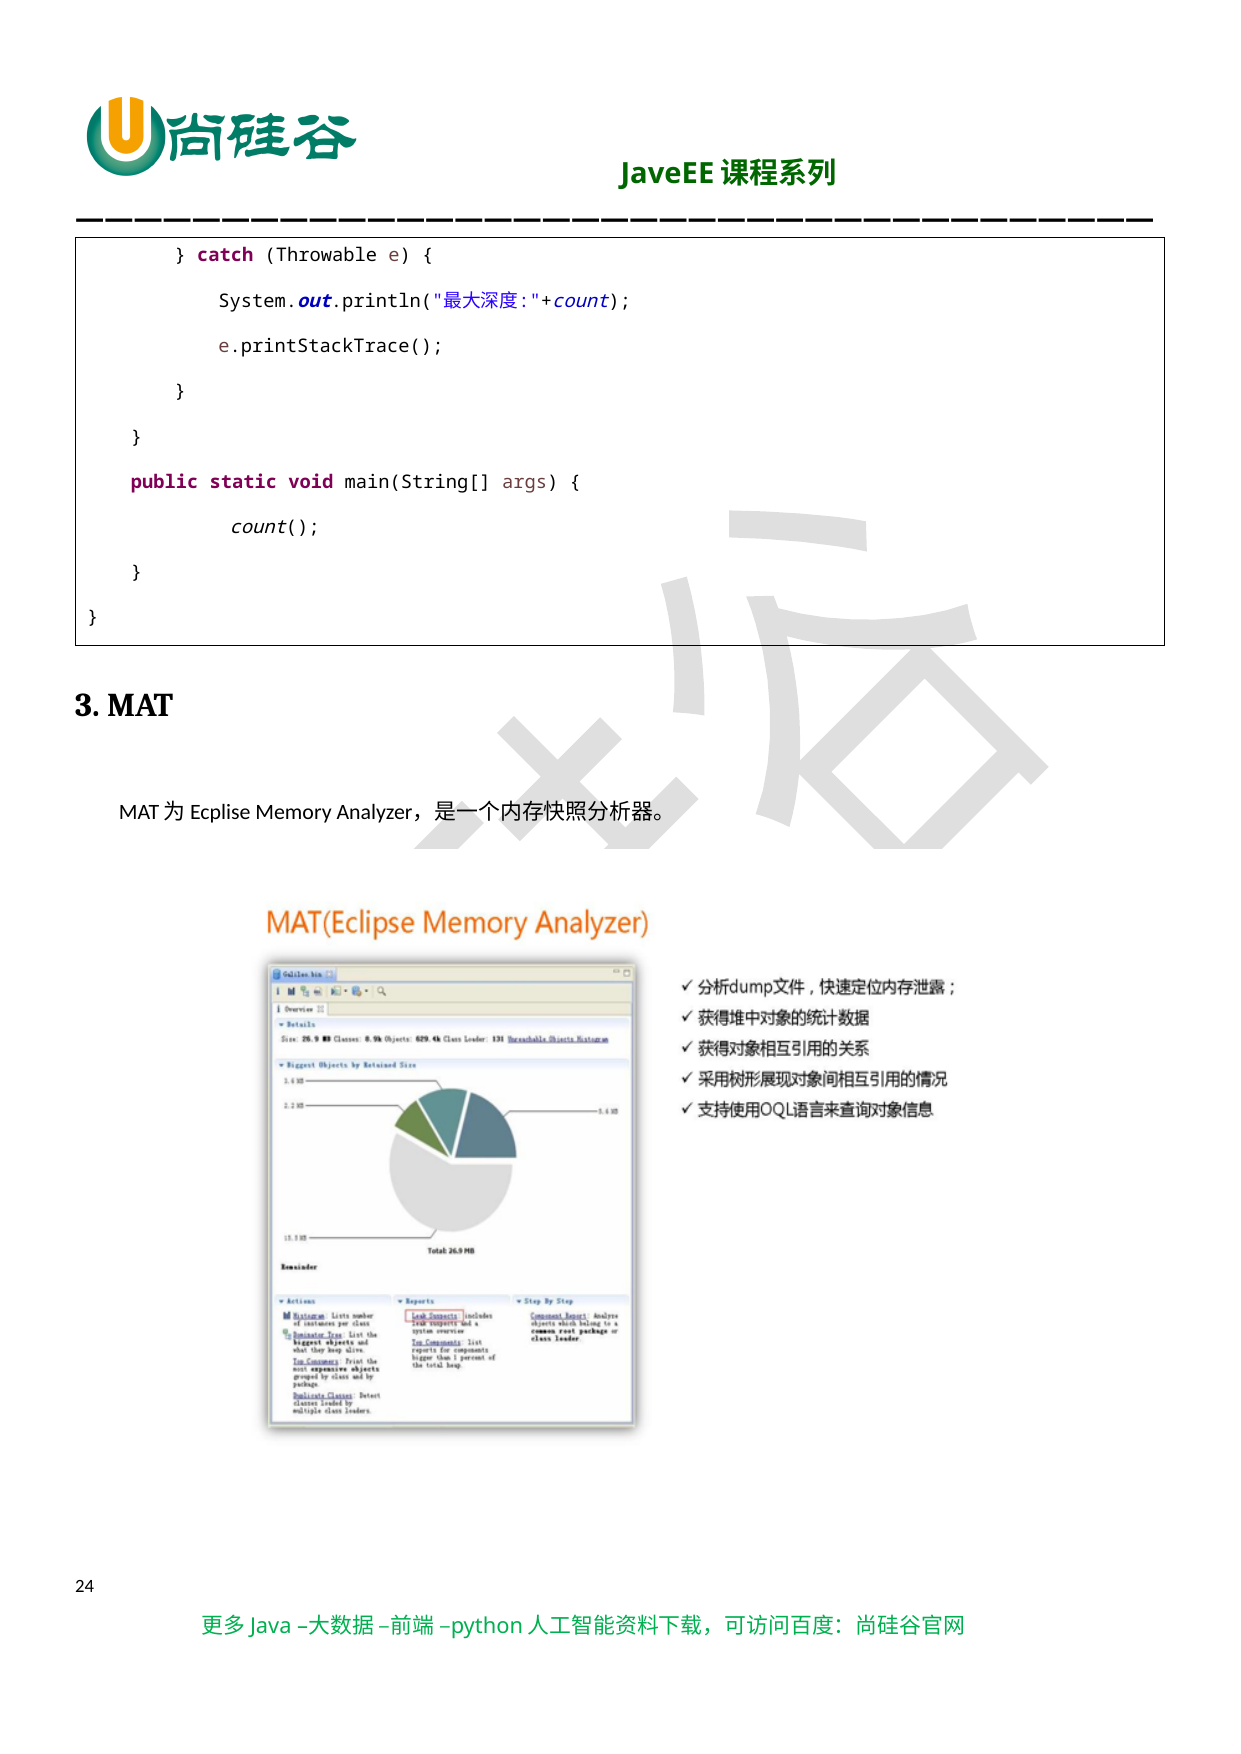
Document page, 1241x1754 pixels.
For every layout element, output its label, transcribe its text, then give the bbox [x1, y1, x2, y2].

subtitle 3. MAT [75, 673, 1165, 738]
text MAT为Ecplise Memory Analyzer，是一个内存快照分析器。 [75, 793, 1165, 826]
picture [75, 88, 363, 184]
picture [118, 849, 1049, 1549]
